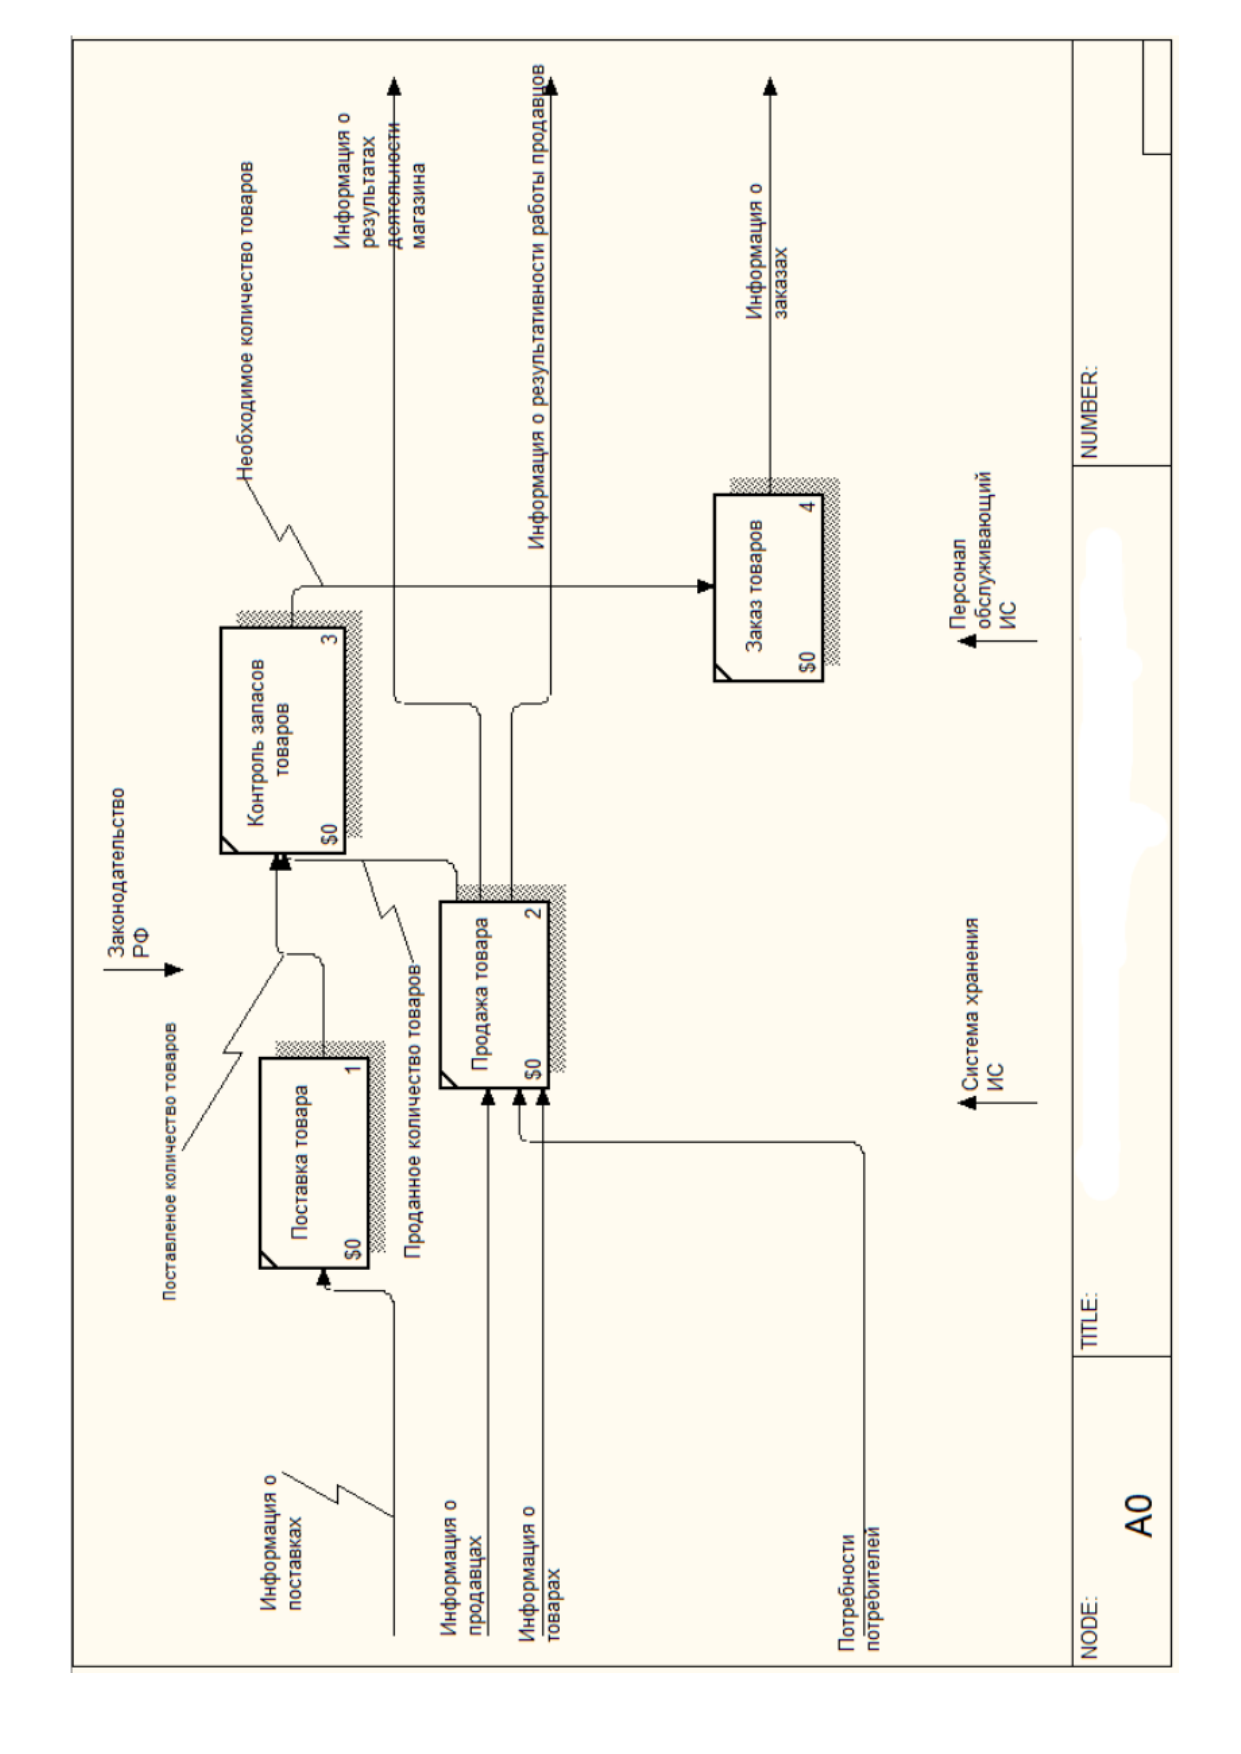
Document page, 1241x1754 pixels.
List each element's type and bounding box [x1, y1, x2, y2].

picture [72, 37, 1179, 1672]
